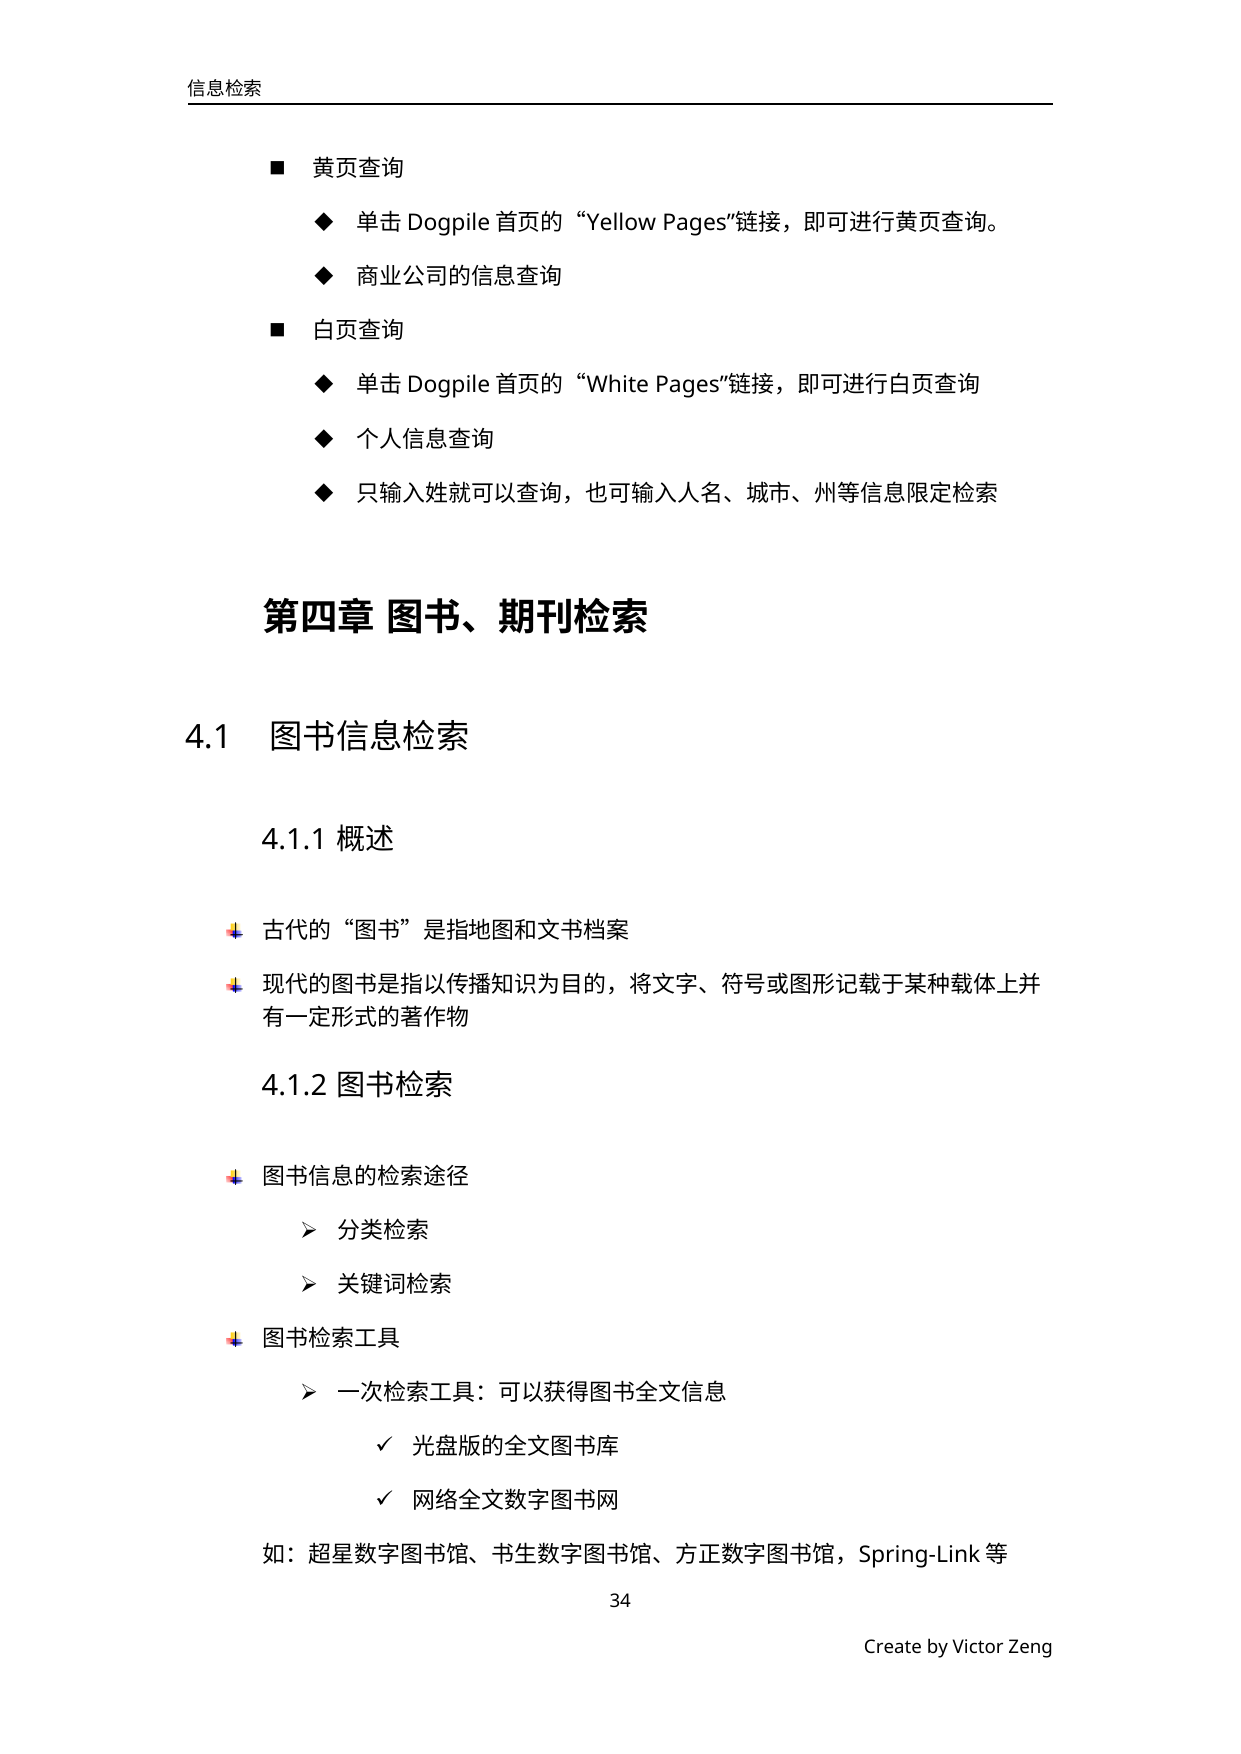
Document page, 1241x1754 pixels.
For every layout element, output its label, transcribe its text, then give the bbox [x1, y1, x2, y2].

list 白页查询 [269, 312, 1053, 346]
subtitle 图书信息检索 [232, 710, 1053, 758]
list 分类检索 [300, 1212, 1053, 1245]
list 单击Dogpile首页的“Yellow Pages”链接，即可进行黄页查询。 [312, 204, 1053, 237]
subtitle 图书、期刊检索 [262, 587, 1053, 641]
picture [226, 1330, 243, 1347]
list 网络全文数字图书网 [375, 1482, 1053, 1516]
picture [226, 1168, 243, 1185]
list 古代的“图书”是指地图和文书档案 [225, 912, 1053, 945]
list 关键词检索 [300, 1266, 1053, 1299]
list 一次检索工具：可以获得图书全文信息 [300, 1374, 1053, 1407]
list 图书检索工具 [225, 1320, 1053, 1353]
list 商业公司的信息查询 [312, 258, 1053, 291]
text 如：超星数字图书馆、书生数字图书馆、方正数字图书馆，Spring-Link等 [187, 1536, 1053, 1570]
list 只输入姓就可以查询，也可输入人名、城市、州等信息限定检索 [312, 474, 1053, 508]
picture [226, 921, 243, 939]
list 光盘版的全文图书库 [375, 1428, 1053, 1461]
picture [226, 976, 243, 993]
list 单击Dogpile首页的“White Pages”链接，即可进行白页查询 [312, 366, 1053, 400]
list 个人信息查询 [312, 421, 1053, 454]
subtitle 概述 [261, 816, 1053, 858]
list 黄页查询 [269, 150, 1053, 183]
subtitle 图书检索 [261, 1062, 1053, 1104]
list 现代的图书是指以传播知识为目的，将文字、符号或图形记载于某种载体上并有一定形式的著作物 [225, 966, 1053, 1032]
list 图书信息的检索途径 [225, 1158, 1053, 1191]
